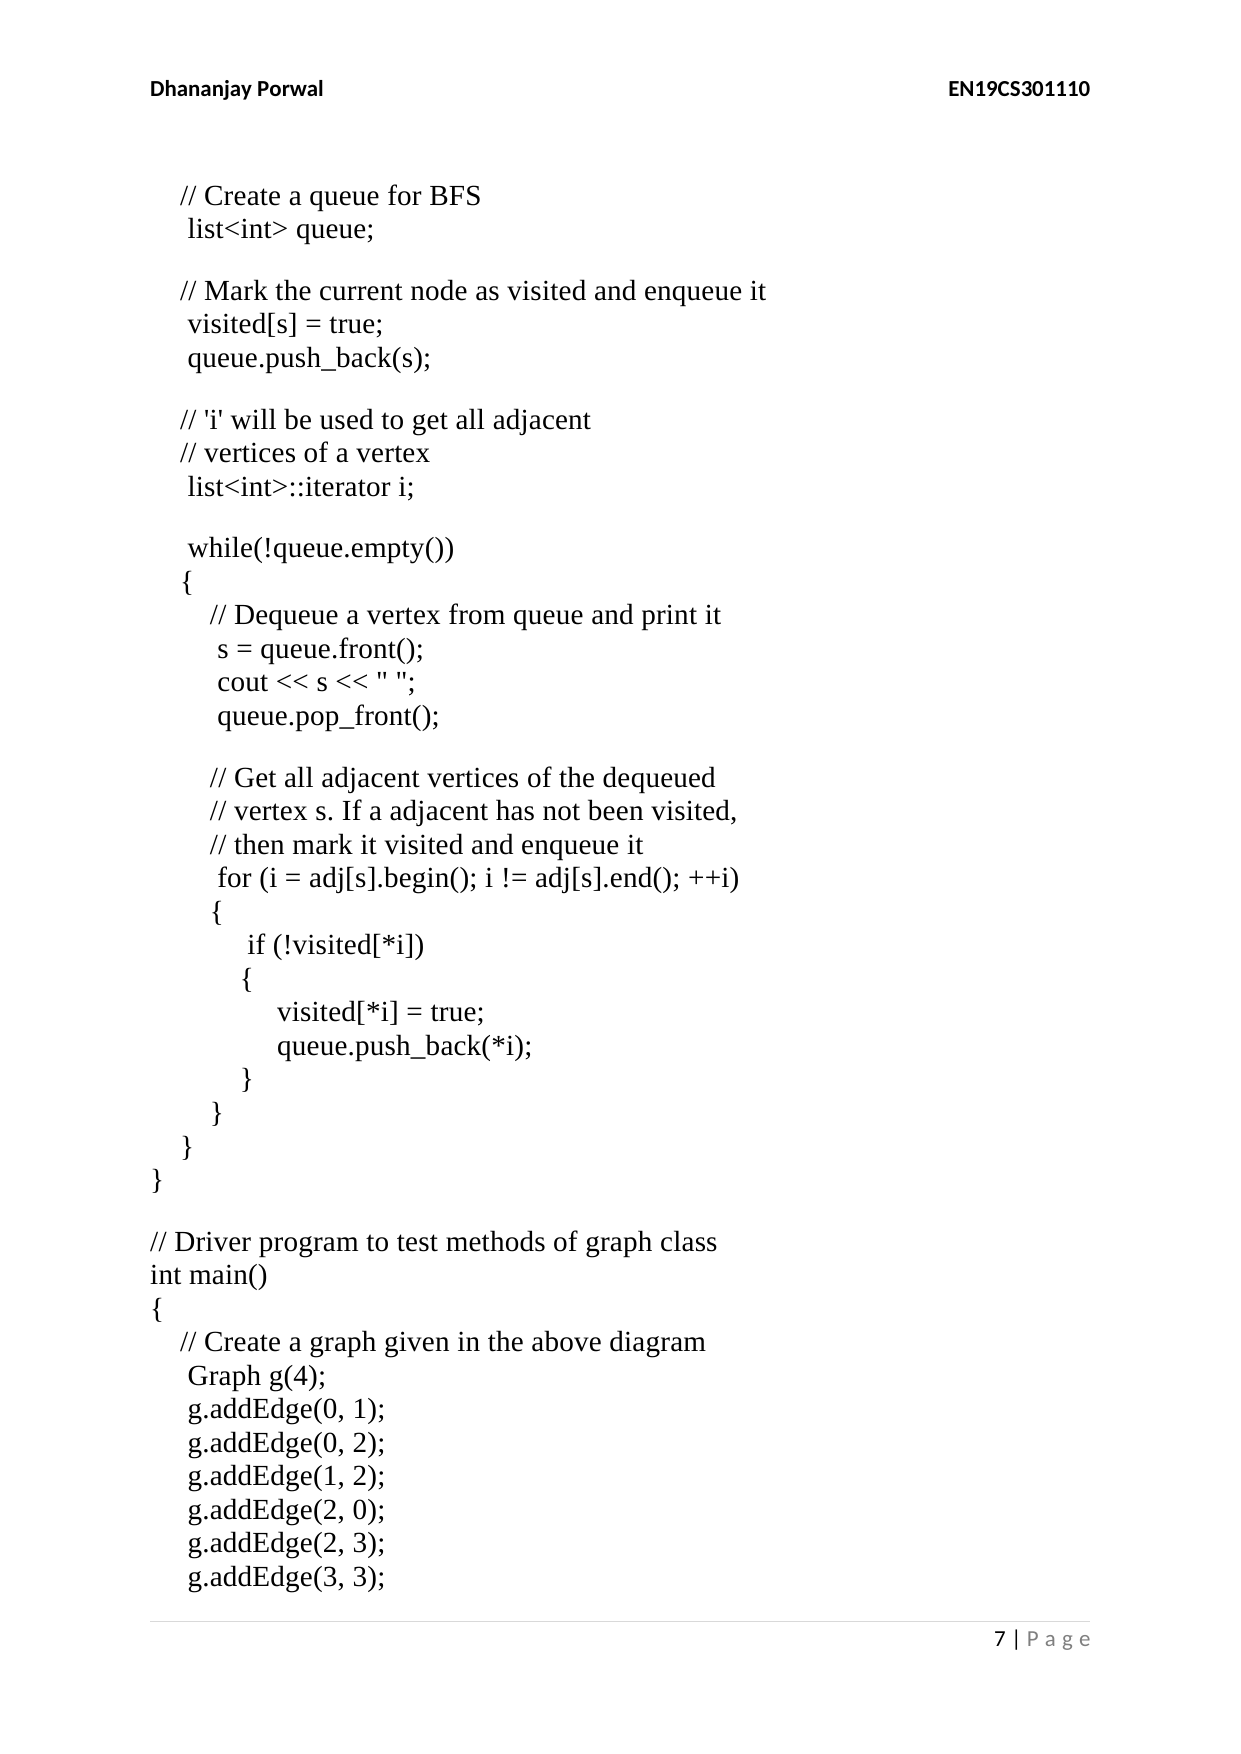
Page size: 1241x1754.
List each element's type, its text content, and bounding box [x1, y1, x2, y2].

text } [150, 1129, 1090, 1162]
text // Mark the current node as visited and enqueue it [150, 273, 1090, 307]
text s = queue.front(); [150, 631, 1090, 664]
text { [150, 894, 1090, 927]
text // Create a queue for BFS [150, 178, 1090, 212]
text { [150, 1291, 1090, 1324]
text if (!visited[*i]) [150, 927, 1090, 961]
text queue.pop_front(); [150, 698, 1090, 732]
text { [150, 564, 1090, 597]
text queue.push_back(*i); [150, 1028, 1090, 1062]
text g.addEdge(0, 2); [150, 1425, 1090, 1458]
text // Create a graph given in the above diagram [150, 1324, 1090, 1358]
text // Driver program to test methods of graph class [150, 1224, 1090, 1257]
text // then mark it visited and enqueue it [150, 827, 1090, 860]
text g.addEdge(3, 3); [150, 1559, 1090, 1593]
text // Dequeue a vertex from queue and print it [150, 597, 1090, 631]
text queue.push_back(s); [150, 340, 1090, 374]
text } [150, 1062, 1090, 1095]
text while(!queue.empty()) [150, 530, 1090, 564]
text // vertex s. If a adjacent has not been visited, [150, 793, 1090, 827]
text visited[*i] = true; [150, 994, 1090, 1028]
text g.addEdge(0, 1); [150, 1391, 1090, 1425]
text Graph g(4); [150, 1358, 1090, 1391]
text for (i = adj[s].begin(); i != adj[s].end(); ++i) [150, 860, 1090, 894]
text cout << s << " "; [150, 664, 1090, 698]
text g.addEdge(2, 0); [150, 1492, 1090, 1526]
text { [150, 961, 1090, 994]
text g.addEdge(1, 2); [150, 1458, 1090, 1492]
text g.addEdge(2, 3); [150, 1526, 1090, 1559]
text // Get all adjacent vertices of the dequeued [150, 760, 1090, 793]
text visited[s] = true; [150, 307, 1090, 340]
text } [150, 1162, 1090, 1196]
text int main() [150, 1257, 1090, 1291]
text list<int> queue; [150, 212, 1090, 245]
text // vertices of a vertex [150, 435, 1090, 469]
text } [150, 1095, 1090, 1129]
text // 'i' will be used to get all adjacent [150, 402, 1090, 435]
text list<int>::iterator i; [150, 469, 1090, 502]
